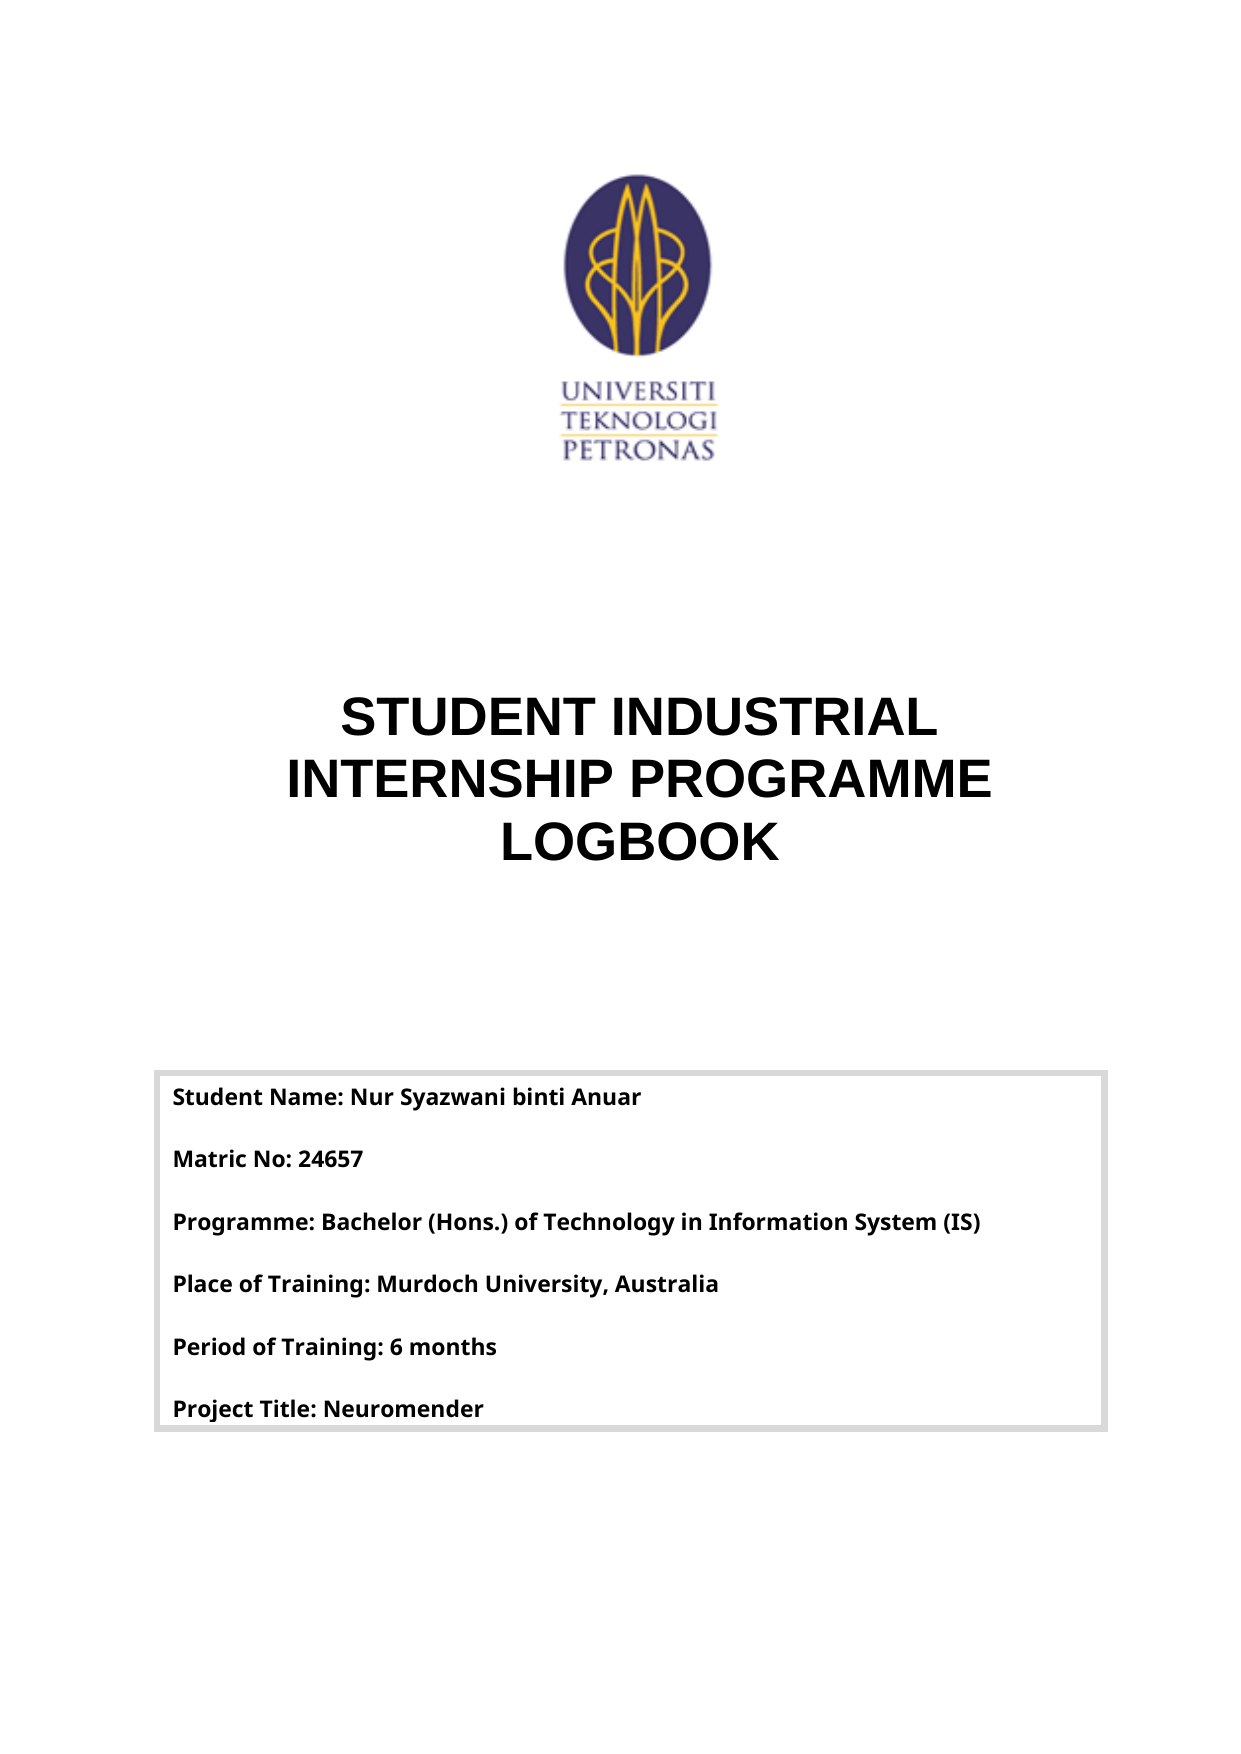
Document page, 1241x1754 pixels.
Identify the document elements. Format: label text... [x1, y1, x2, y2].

text STUDENT INDUSTRIAL INTERNSHIP PROGRAMME LOGBOOK [187, 685, 1092, 872]
picture [442, 131, 837, 506]
